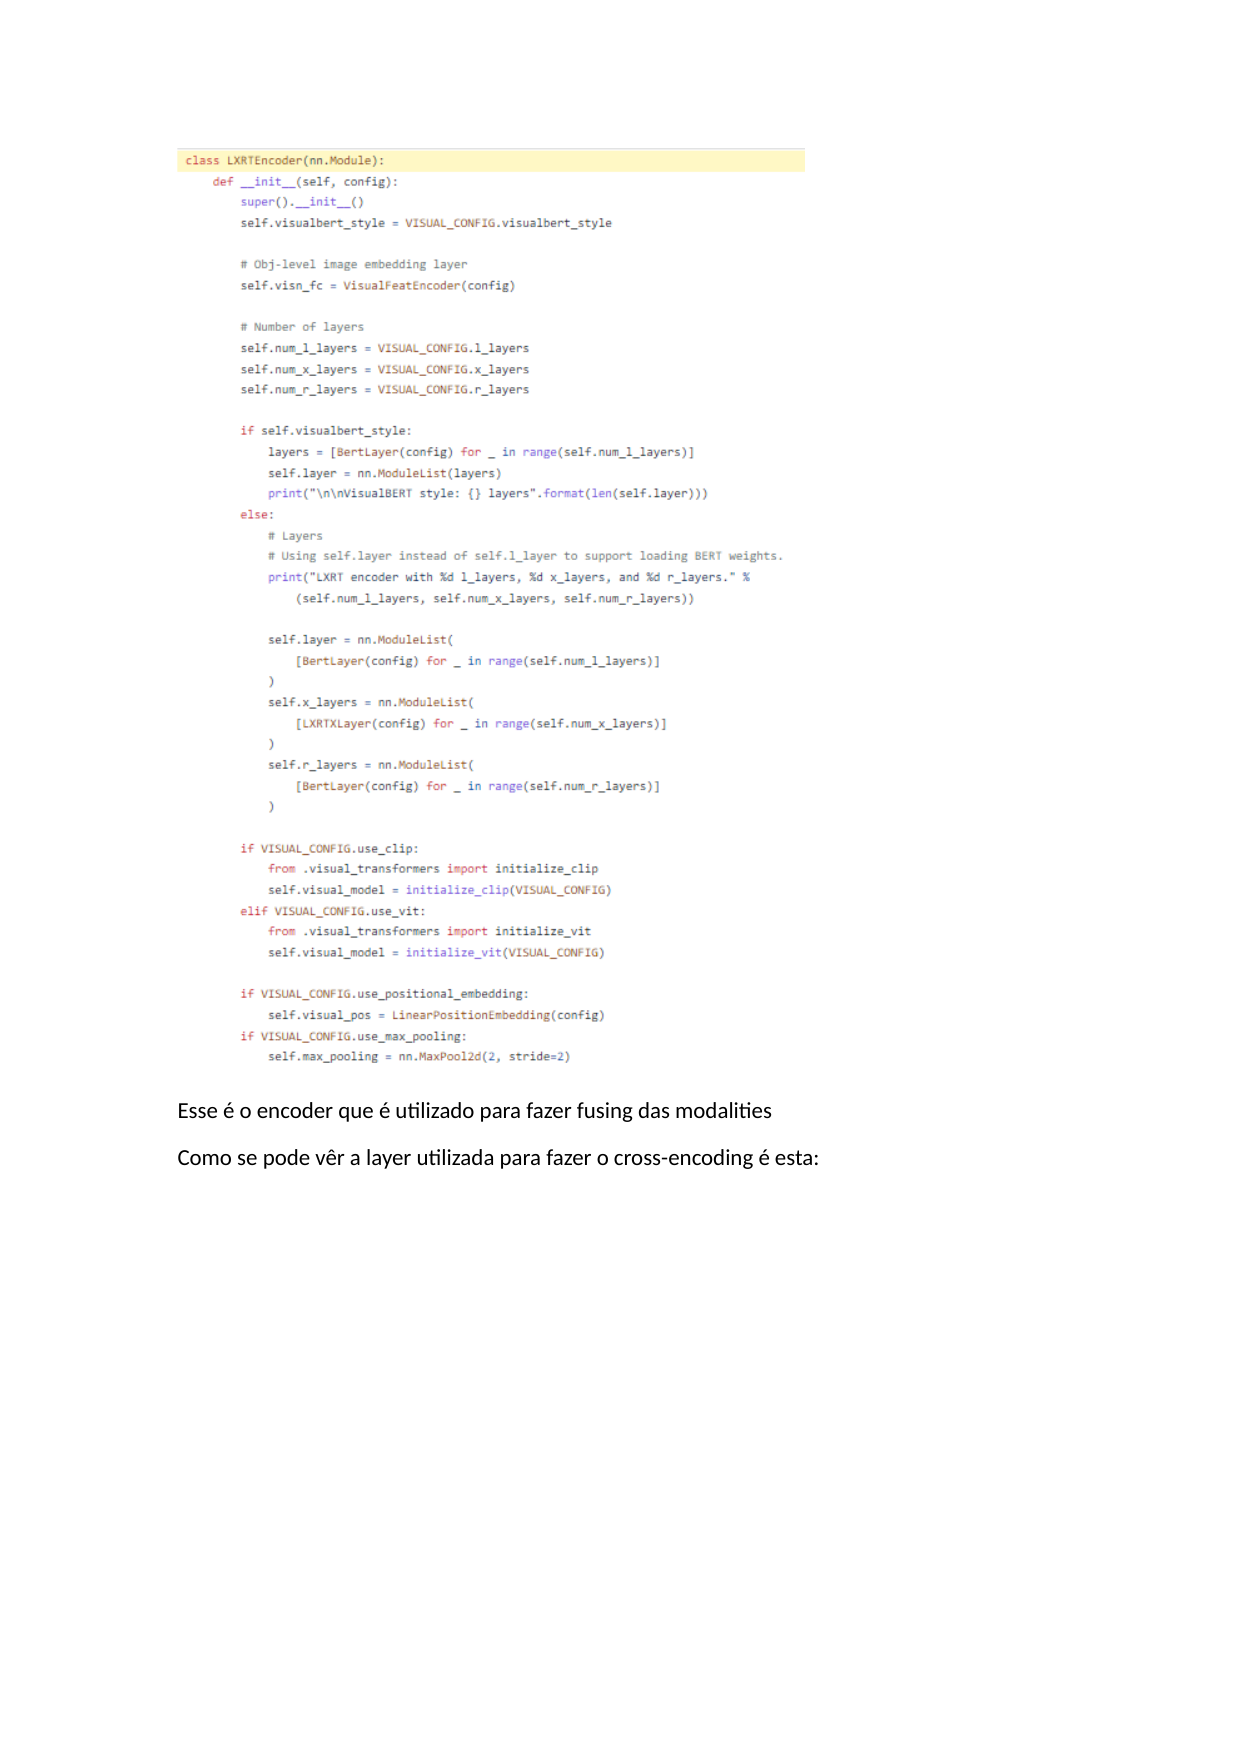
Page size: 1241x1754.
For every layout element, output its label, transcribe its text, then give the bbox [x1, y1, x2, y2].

text Como se pode vêr a layer utilizada para fazer o cross-encoding é esta: [177, 1143, 1063, 1171]
text Esse é o encoder que é utilizado para fazer fusing das modalities [177, 1097, 1063, 1124]
picture [177, 147, 805, 1078]
